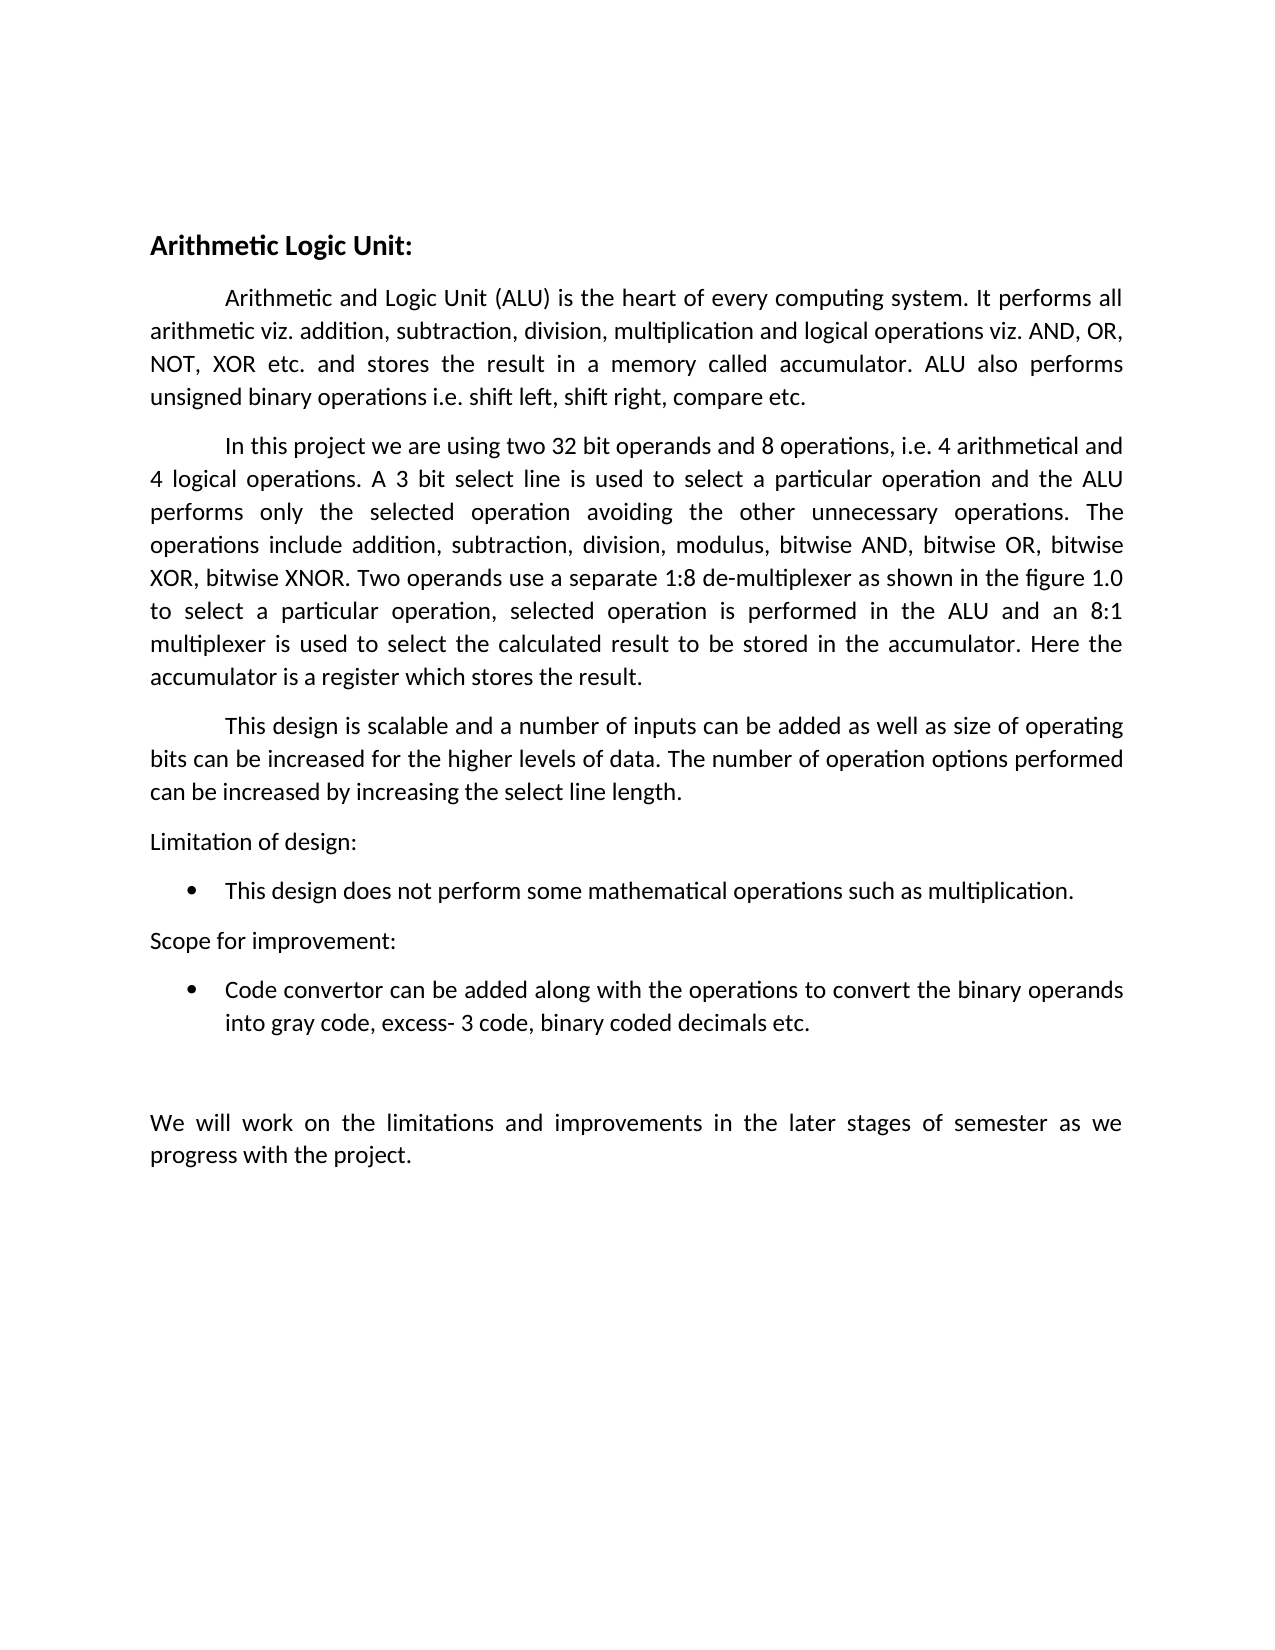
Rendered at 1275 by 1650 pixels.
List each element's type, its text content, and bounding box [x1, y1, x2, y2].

text This design is scalable and a number of inputs can be added as well as size of operating bits can be increased for the higher levels of data. The number of operation options performed can be increased by increasing the select line length. [150, 710, 1125, 807]
list This design does not perform some mathematical operations such as multiplication. [187, 875, 1125, 906]
text Limitation of design: [150, 826, 1125, 856]
text In this project we are using two 32 bit operands and 8 operations, i.e. 4 arithmetical and 4 logical operations. A 3 bit select line is used to select a particular operation and the ALU performs only the selected operation avoiding the other unnecessary operations. The operations include addition, subtraction, division, modulus, bitwise AND, bitwise OR, bitwise XOR, bitwise XNOR. Two operands use a separate 1:8 de-multiplexer as shown in the figure 1.0 to select a particular operation, selected operation is performed in the ALU and an 8:1 multiplexer is used to select the calculated result to be stored in the accumulator. Here the accumulator is a register which stores the result. [150, 430, 1125, 691]
list Code convertor can be added along with the operations to convert the binary operands into gray code, excess- 3 code, binary coded decimals etc. [187, 974, 1125, 1038]
text Scope for improvement: [150, 925, 1125, 956]
text We will work on the limitations and improvements in the later stages of semester as we progress with the project. [150, 1107, 1125, 1170]
text Arithmetic Logic Unit: [150, 227, 1125, 263]
text Arithmetic and Logic Unit (ALU) is the heart of every computing system. It performs all arithmetic viz. addition, subtraction, division, multiplication and logical operations viz. AND, OR, NOT, XOR etc. and stores the result in a memory called accumulator. ALU also performs unsigned binary operations i.e. shift left, shift right, compare etc. [150, 282, 1125, 411]
